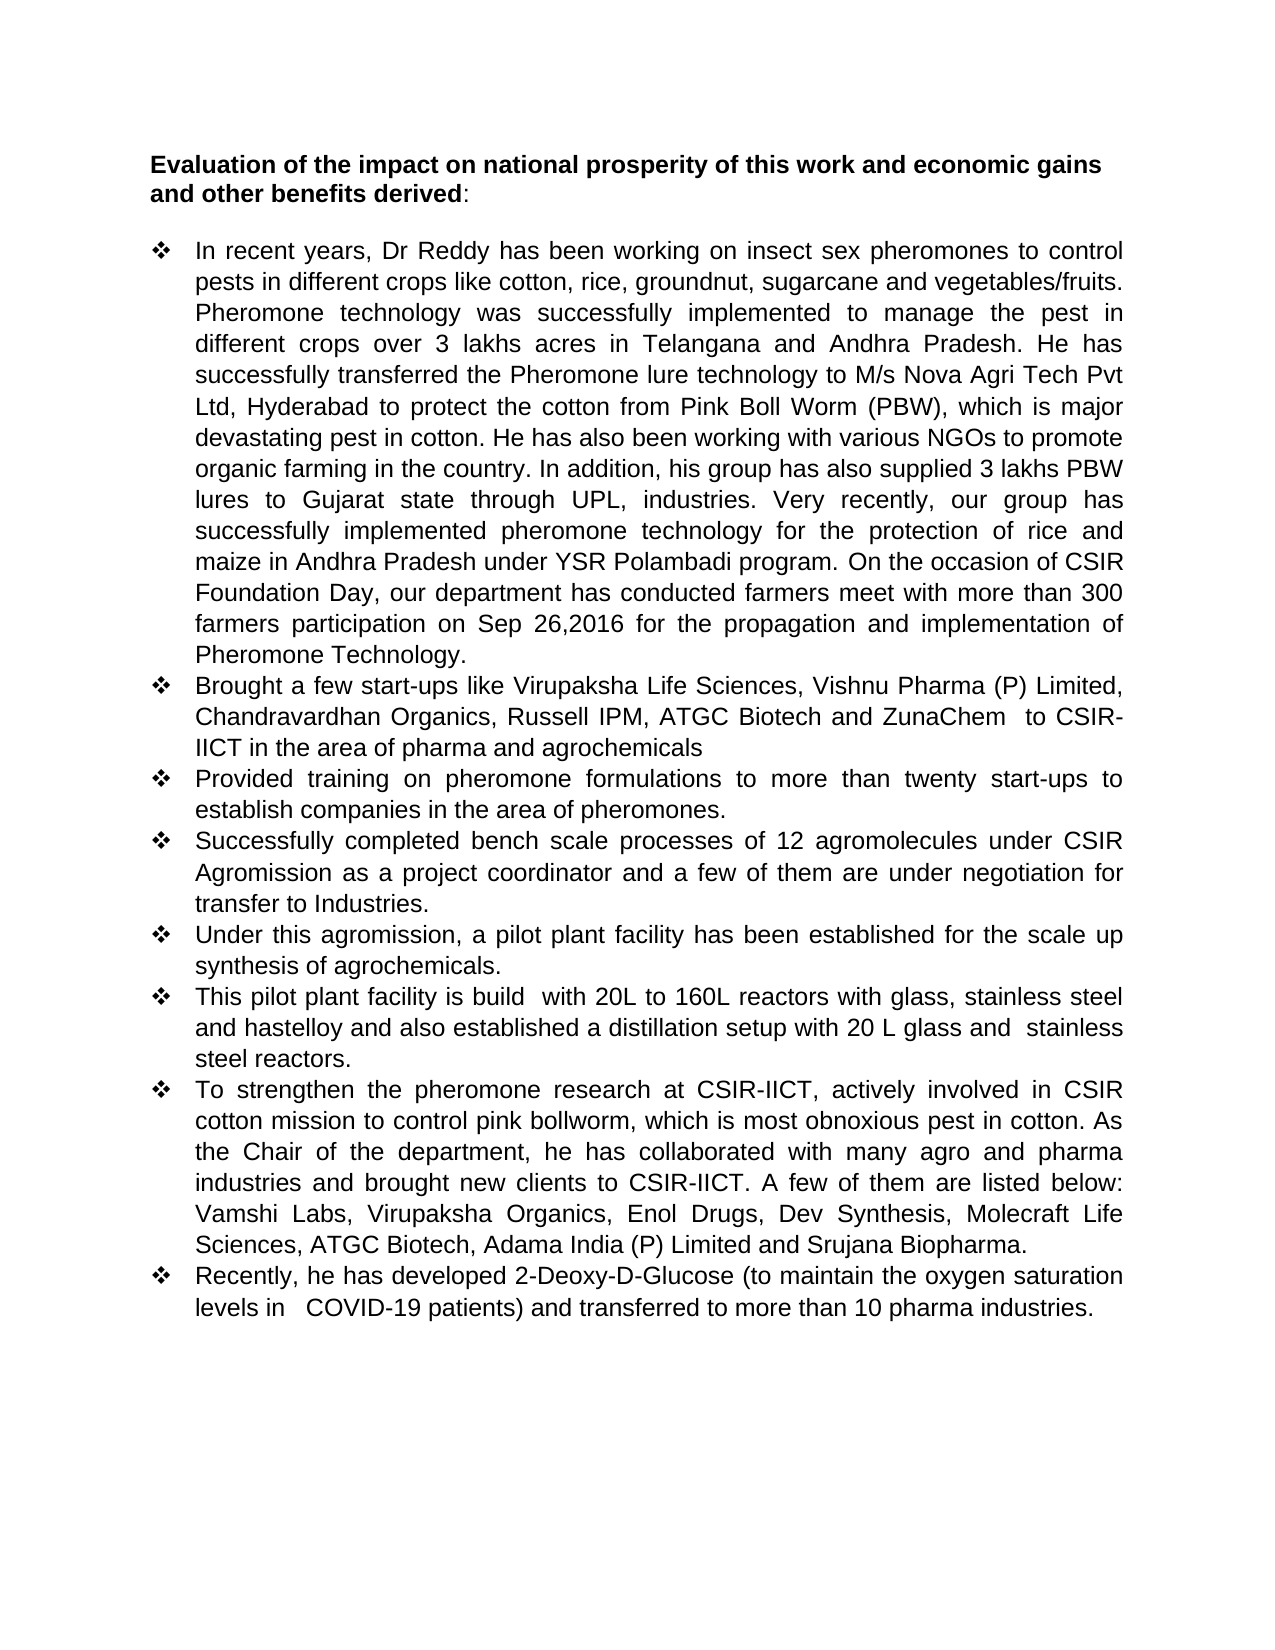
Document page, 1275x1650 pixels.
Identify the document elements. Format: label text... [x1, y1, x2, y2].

list This pilot plant facility is build with 20L to 160L reactors with glass, stainless steel and hastelloy and also established a distillation setup with 20 L glass and stainless steel reactors. [150, 982, 1125, 1073]
list Recently, he has developed 2-Deoxy-D-Glucose (to maintain the oxygen saturation levels in COVID-19 patients) and transferred to more than 10 pharma industries. [150, 1261, 1125, 1321]
text Evaluation of the impact on national prosperity of this work and economic gains and other benefits derived: [150, 150, 1125, 207]
list Under this agromission, a pilot plant facility has been established for the scale up synthesis of agrochemicals. [150, 919, 1125, 979]
list Provided training on pheromone formulations to more than twenty start-ups to establish companies in the area of pheromones. [150, 764, 1125, 824]
list In recent years, Dr Reddy has been working on insect sex pheromones to control pests in different crops like cotton, rice, groundnut, sugarcane and vegetables/fruits. Pheromone technology was successfully implemented to manage the pest in different crops over 3 lakhs acres in Telangana and Andhra Pradesh. He has successfully transferred the Pheromone lure technology to M/s Nova Agri Tech Pvt Ltd, Hyderabad to protect the cotton from Pink Boll Worm (PBW), which is major devastating pest in cotton. He has also been working with various NGOs to promote organic farming in the country. In addition, his group has also supplied 3 lakhs PBW lures to Gujarat state through UPL, industries. Very recently, our group has successfully implemented pheromone technology for the protection of rice and maize in Andhra Pradesh under YSR Polambadi program. On the occasion of CSIR Foundation Day, our department has conducted farmers meet with more than 300 farmers participation on Sep 26,2016 for the propagation and implementation of Pheromone Technology. [150, 236, 1125, 669]
list Successfully completed bench scale processes of 12 agromolecules under CSIR Agromission as a project coordinator and a few of them are under negotiation for transfer to Industries. [150, 826, 1125, 917]
list Brought a few start-ups like Virupaksha Life Sciences, Vishnu Pharma (P) Limited, Chandravardhan Organics, Russell IPM, ATGC Biotech and ZunaChem to CSIR-IICT in the area of pharma and agrochemicals [150, 671, 1125, 762]
list To strengthen the pheromone research at CSIR-IICT, actively involved in CSIR cotton mission to control pink bollworm, which is most obnoxious pest in cotton. As the Chair of the department, he has collaborated with many agro and pharma industries and brought new clients to CSIR-IICT. A few of them are listed below: Vamshi Labs, Virupaksha Organics, Enol Drugs, Dev Synthesis, Molecraft Life Sciences, ATGC Biotech, Adama India (P) Limited and Srujana Biopharma. [150, 1075, 1125, 1259]
